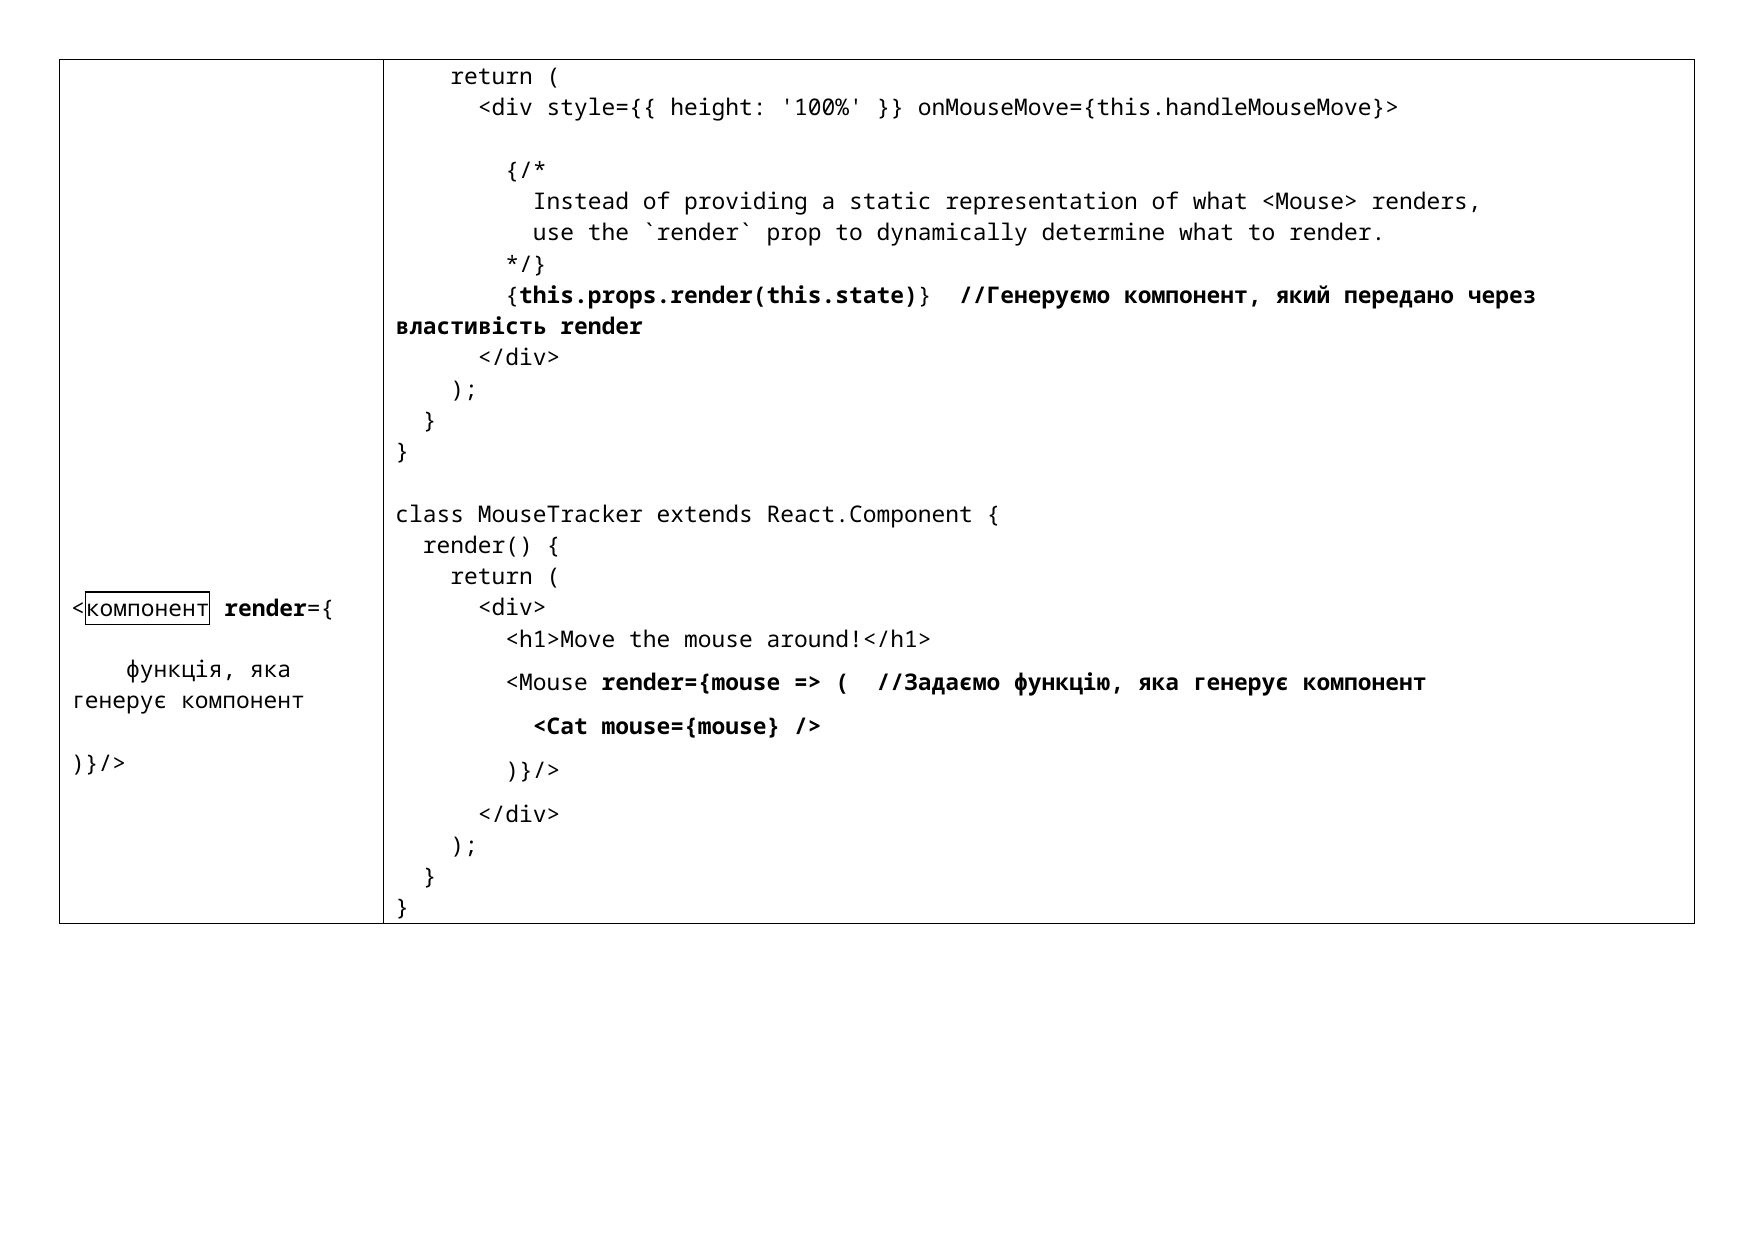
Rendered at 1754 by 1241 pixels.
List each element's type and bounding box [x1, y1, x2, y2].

table_cell [384, 60, 1694, 923]
table_cell [60, 60, 383, 923]
